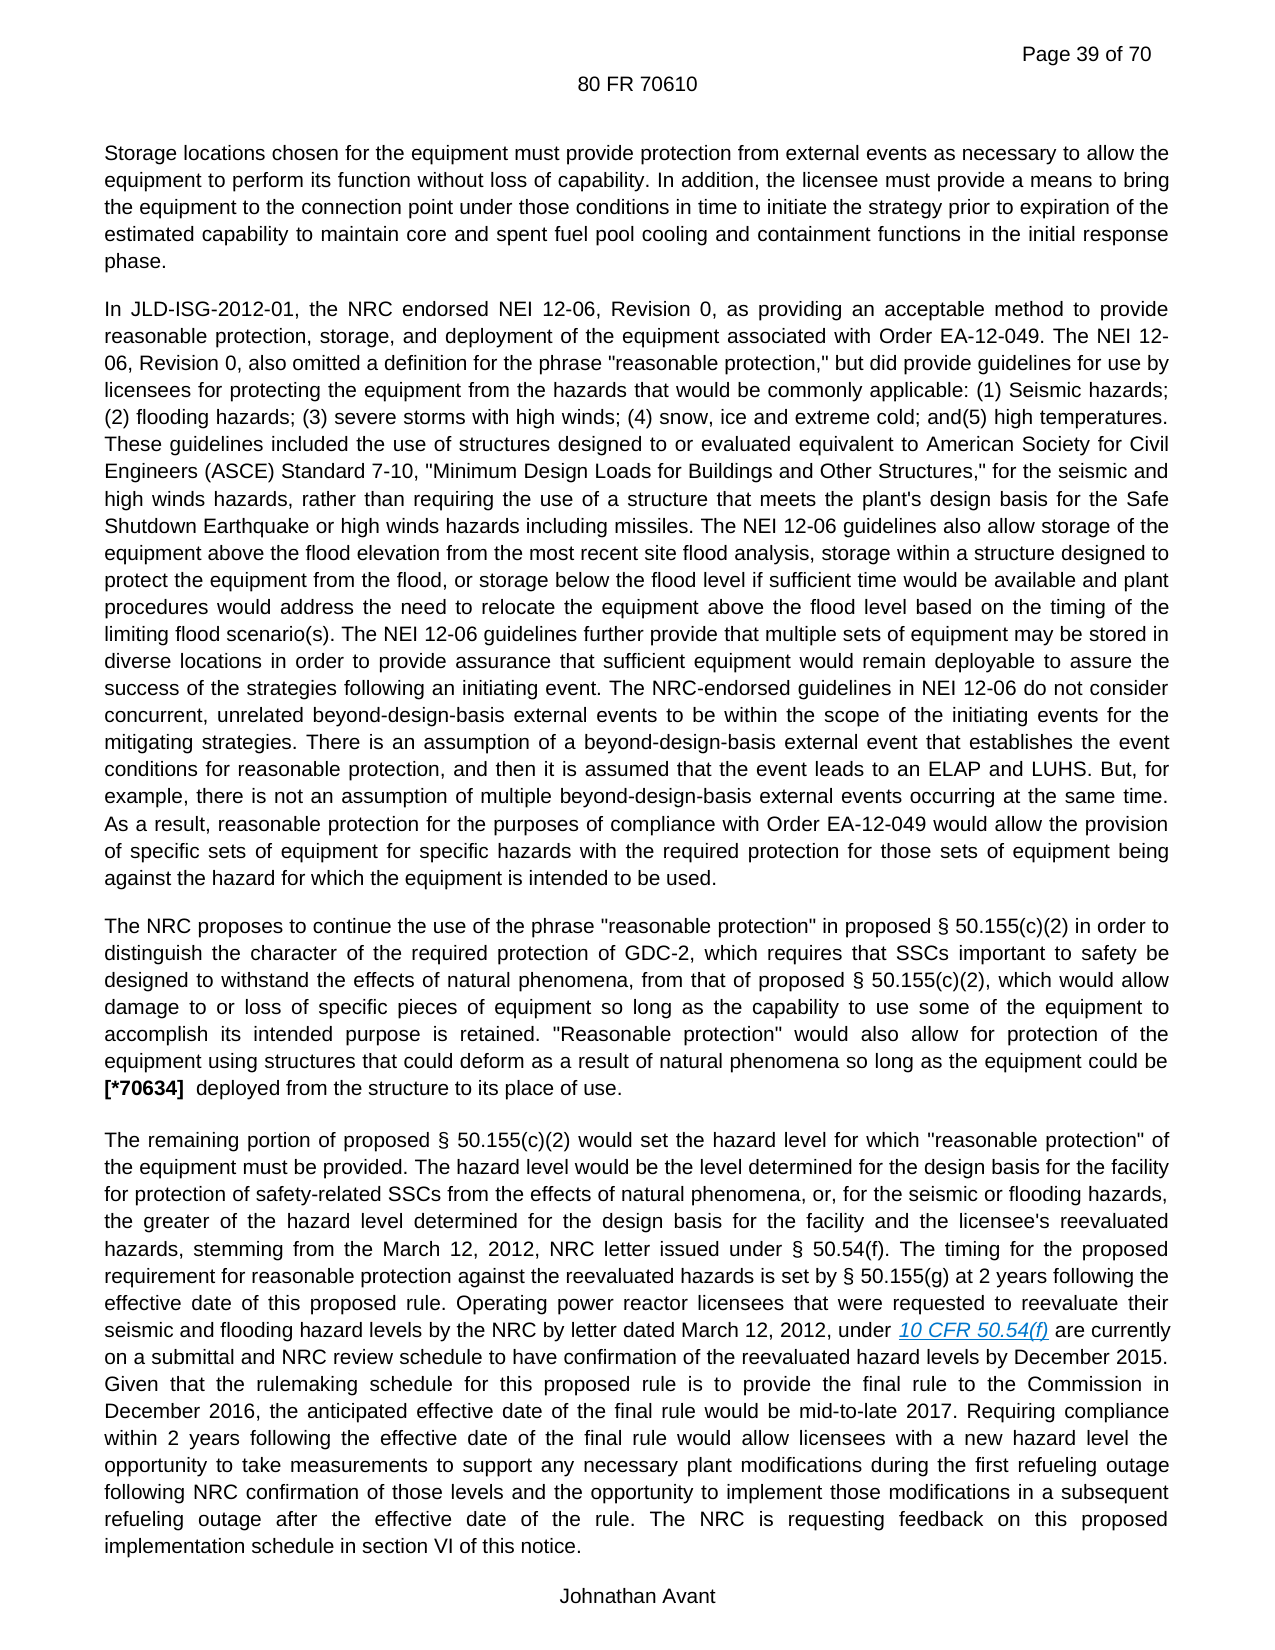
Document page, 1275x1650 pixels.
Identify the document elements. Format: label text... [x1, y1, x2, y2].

text The NRC proposes to continue the use of the phrase "reasonable protection" in proposed § 50.155(c)(2) in order to distinguish the character of the required protection of GDC-2, which requires that SSCs important to safety be designed to withstand the effects of natural phenomena, from that of proposed § 50.155(c)(2), which would allow damage to or loss of specific pieces of equipment so long as the capability to use some of the equipment to accomplish its intended purpose is retained. "Reasonable protection" would also allow for protection of the equipment using structures that could deform as a result of natural phenomena so long as the equipment could be [*70634] deployed from the structure to its place of use. [104, 910, 1171, 1100]
text The remaining portion of proposed § 50.155(c)(2) would set the hazard level for which "reasonable protection" of the equipment must be provided. The hazard level would be the level determined for the design basis for the facility for protection of safety-related SSCs from the effects of natural phenomena, or, for the seismic or flooding hazards, the greater of the hazard level determined for the design basis for the facility and the licensee's reevaluated hazards, stemming from the March 12, 2012, NRC letter issued under § 50.54(f). The timing for the proposed requirement for reasonable protection against the reevaluated hazards is set by § 50.155(g) at 2 years following the effective date of this proposed rule. Operating power reactor licensees that were requested to reevaluate their seismic and flooding hazard levels by the NRC by letter dated March 12, 2012, under 10 CFR 50.54(f) are currently on a submittal and NRC review schedule to have confirmation of the reevaluated hazard levels by December 2015. Given that the rulemaking schedule for this proposed rule is to provide the final rule to the Commission in December 2016, the anticipated effective date of the final rule would be mid-to-late 2017. Requiring compliance within 2 years following the effective date of the final rule would allow licensees with a new hazard level the opportunity to take measurements to support any necessary plant modifications during the first refueling outage following NRC confirmation of those levels and the opportunity to implement those modifications in a subsequent refueling outage after the effective date of the rule. The NRC is requesting feedback on this proposed implementation schedule in section VI of this notice. [104, 1125, 1171, 1558]
text In JLD-ISG-2012-01, the NRC endorsed NEI 12-06, Revision 0, as providing an acceptable method to provide reasonable protection, storage, and deployment of the equipment associated with Order EA-12-049. The NEI 12-06, Revision 0, also omitted a definition for the phrase "reasonable protection," but did provide guidelines for use by licensees for protecting the equipment from the hazards that would be commonly applicable: (1) Seismic hazards; (2) flooding hazards; (3) severe storms with high winds; (4) snow, ice and extreme cold; and(5) high temperatures. These guidelines included the use of structures designed to or evaluated equivalent to American Society for Civil Engineers (ASCE) Standard 7-10, "Minimum Design Loads for Buildings and Other Structures," for the seismic and high winds hazards, rather than requiring the use of a structure that meets the plant's design basis for the Safe Shutdown Earthquake or high winds hazards including missiles. The NEI 12-06 guidelines also allow storage of the equipment above the flood elevation from the most recent site flood analysis, storage within a structure designed to protect the equipment from the flood, or storage below the flood level if sufficient time would be available and plant procedures would address the need to relocate the equipment above the flood level based on the timing of the limiting flood scenario(s). The NEI 12-06 guidelines further provide that multiple sets of equipment may be stored in diverse locations in order to provide assurance that sufficient equipment would remain deployable to assure the success of the strategies following an initiating event. The NRC-endorsed guidelines in NEI 12-06 do not consider concurrent, unrelated beyond-design-basis external events to be within the scope of the initiating events for the mitigating strategies. There is an assumption of a beyond-design-basis external event that establishes the event conditions for reasonable protection, and then it is assumed that the event leads to an ELAP and LUHS. But, for example, there is not an assumption of multiple beyond-design-basis external events occurring at the same time. As a result, reasonable protection for the purposes of compliance with Order EA-12-049 would allow the provision of specific sets of equipment for specific hazards with the required protection for those sets of equipment being against the hazard for which the equipment is intended to be used. [104, 294, 1171, 889]
text Storage locations chosen for the equipment must provide protection from external events as necessary to allow the equipment to perform its function without loss of capability. In addition, the licensee must provide a means to bring the equipment to the connection point under those conditions in time to initiate the strategy prior to expiration of the estimated capability to maintain core and spent fuel pool cooling and containment functions in the initial response phase. [104, 137, 1171, 273]
